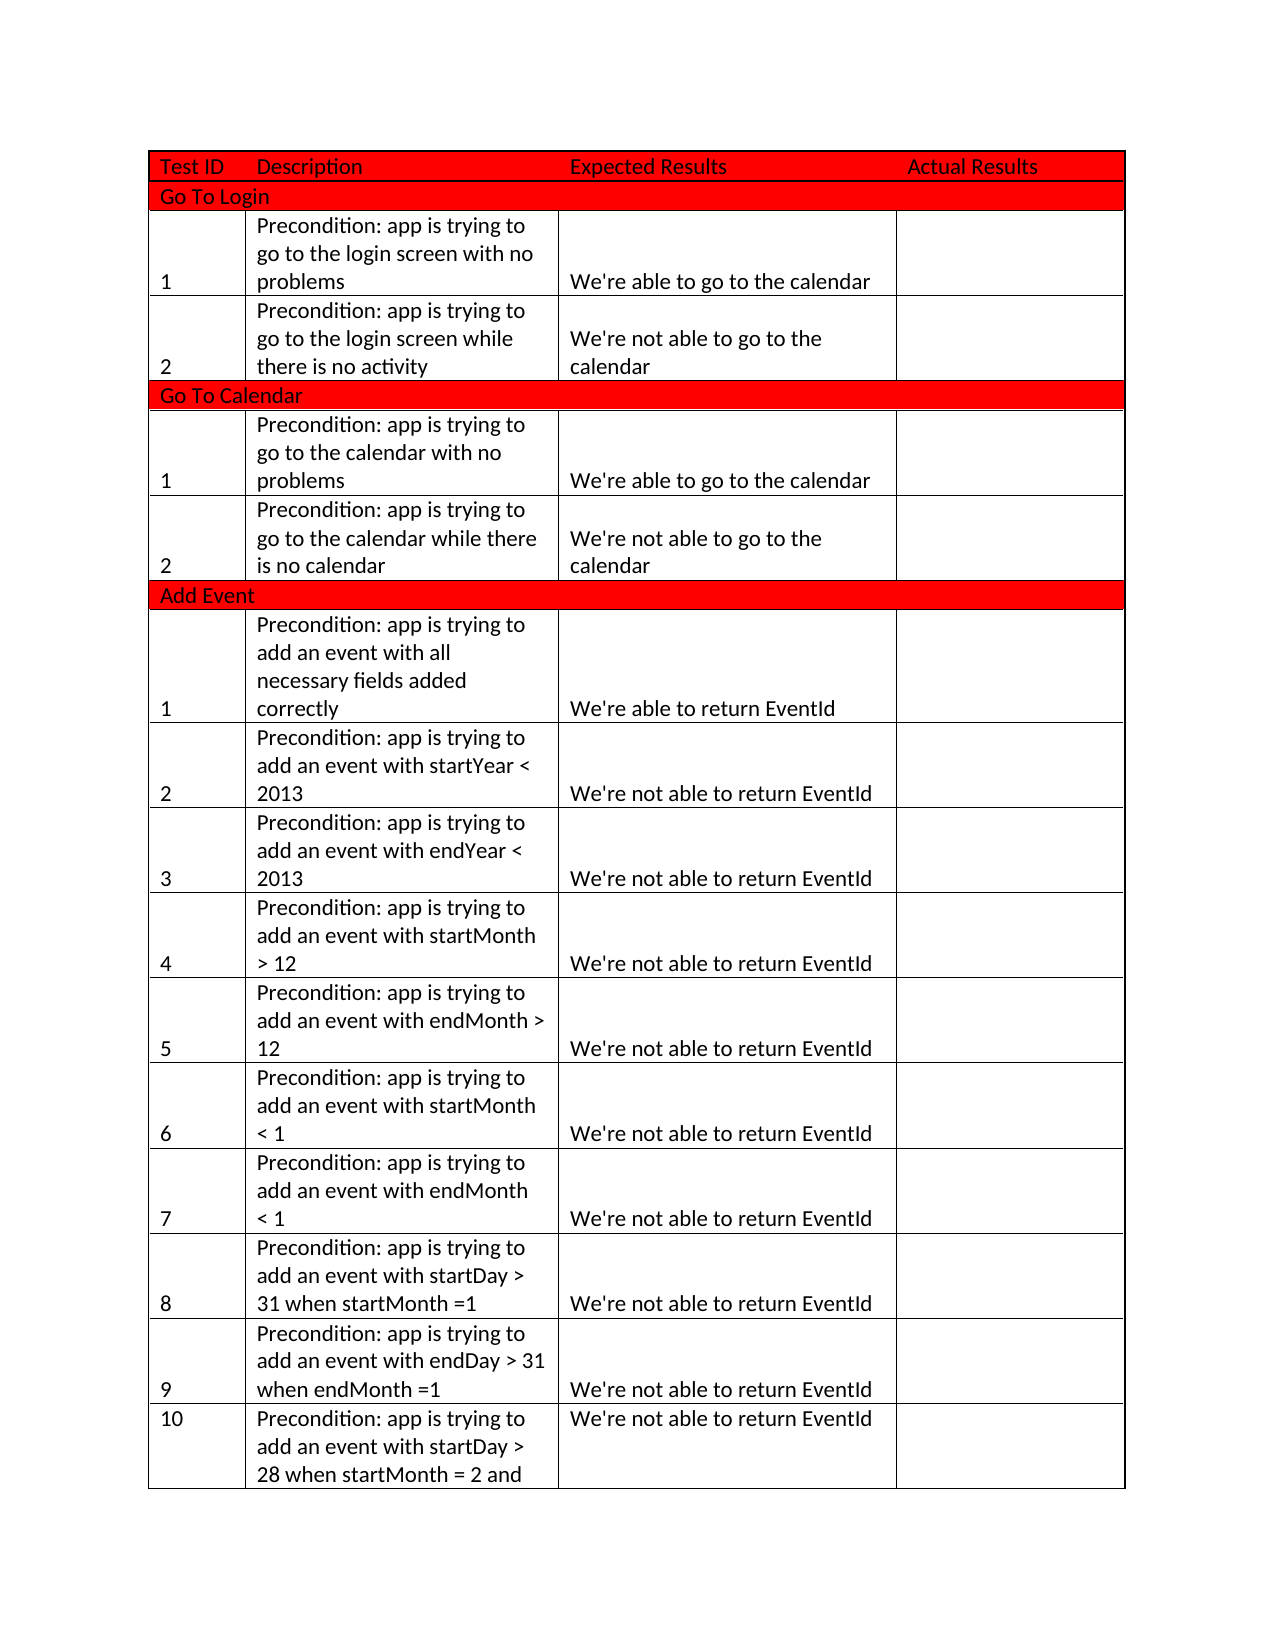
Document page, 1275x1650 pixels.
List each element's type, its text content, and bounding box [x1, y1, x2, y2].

table_cell 5 [149, 977, 245, 1062]
table_cell [897, 1233, 1124, 1318]
table_cell We're not able to return EventId [559, 1319, 896, 1403]
table_cell [897, 807, 1124, 892]
table_cell Add Event [149, 580, 1124, 609]
table_cell We're not able to return EventId [559, 978, 896, 1062]
table_cell [897, 1148, 1124, 1232]
table_cell Precondition: app is trying to add an event with endMonth > 12 [246, 978, 558, 1062]
table_cell [897, 1403, 1124, 1488]
table_cell Go To Calendar [149, 380, 1124, 409]
table_cell [897, 210, 1124, 295]
table_cell Precondition: app is trying to go to the calendar with no problems [246, 411, 558, 494]
table_cell [897, 1318, 1124, 1403]
table_cell Precondition: app is trying to go to the login screen while there is no activity [246, 296, 558, 380]
table_cell 1 [149, 609, 245, 722]
table_cell We're not able to return EventId [559, 1149, 896, 1232]
table_cell We're able to return EventId [559, 610, 896, 722]
table_cell Precondition: app is trying to add an event with startMonth < 1 [246, 1063, 558, 1147]
table_cell We're not able to return EventId [559, 808, 896, 892]
table_cell Go To Login [149, 180, 1124, 210]
table_cell 9 [149, 1318, 245, 1403]
table_cell 2 [149, 295, 245, 380]
table_cell 1 [149, 410, 245, 494]
table_cell [897, 892, 1124, 977]
table_cell 10 [149, 1403, 245, 1488]
table_cell [897, 410, 1124, 494]
table_header Test ID [150, 152, 245, 180]
table_cell 1 [149, 210, 245, 295]
table_cell 2 [149, 495, 245, 580]
table_cell Precondition: app is trying to add an event with startMonth > 12 [246, 893, 558, 977]
table_cell [897, 722, 1124, 807]
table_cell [246, 1404, 558, 1488]
table_cell Precondition: app is trying to add an event with endYear < 2013 [246, 808, 558, 892]
table_cell 2 [149, 722, 245, 807]
table_header Description [245, 152, 559, 180]
table_cell 4 [149, 892, 245, 977]
table_cell We're not able to go to the calendar [559, 496, 896, 580]
table_cell We're able to go to the calendar [559, 411, 896, 494]
table_cell 3 [149, 807, 245, 892]
table_cell 7 [149, 1148, 245, 1232]
table_cell Precondition: app is trying to go to the login screen with no problems [246, 211, 558, 295]
table_cell We're able to go to the calendar [559, 211, 896, 295]
table_header Actual Results [896, 152, 1124, 180]
table_cell [897, 609, 1124, 722]
table_cell [897, 295, 1124, 380]
table_cell We're not able to return EventId [559, 1063, 896, 1147]
table_cell We're not able to return EventId [559, 723, 896, 807]
table_cell [897, 1062, 1124, 1147]
table_cell 8 [149, 1233, 245, 1318]
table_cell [559, 1404, 896, 1488]
table_header Expected Results [559, 152, 896, 180]
table_cell Precondition: app is trying to add an event with all necessary fields added correctly [246, 610, 558, 722]
table_cell Precondition: app is trying to add an event with endDay > 31 when endMonth =1 [246, 1319, 558, 1403]
table_cell We're not able to return EventId [559, 1234, 896, 1318]
table_cell Precondition: app is trying to add an event with startDay > 31 when startMonth =1 [246, 1234, 558, 1318]
table_cell Precondition: app is trying to add an event with startYear < 2013 [246, 723, 558, 807]
table_cell Precondition: app is trying to add an event with endMonth < 1 [246, 1149, 558, 1232]
table_cell Precondition: app is trying to go to the calendar while there is no calendar [246, 496, 558, 580]
table_cell We're not able to return EventId [559, 893, 896, 977]
table_cell [897, 495, 1124, 580]
table_cell [897, 977, 1124, 1062]
table_cell We're not able to go to the calendar [559, 296, 896, 380]
table_cell 6 [149, 1062, 245, 1147]
